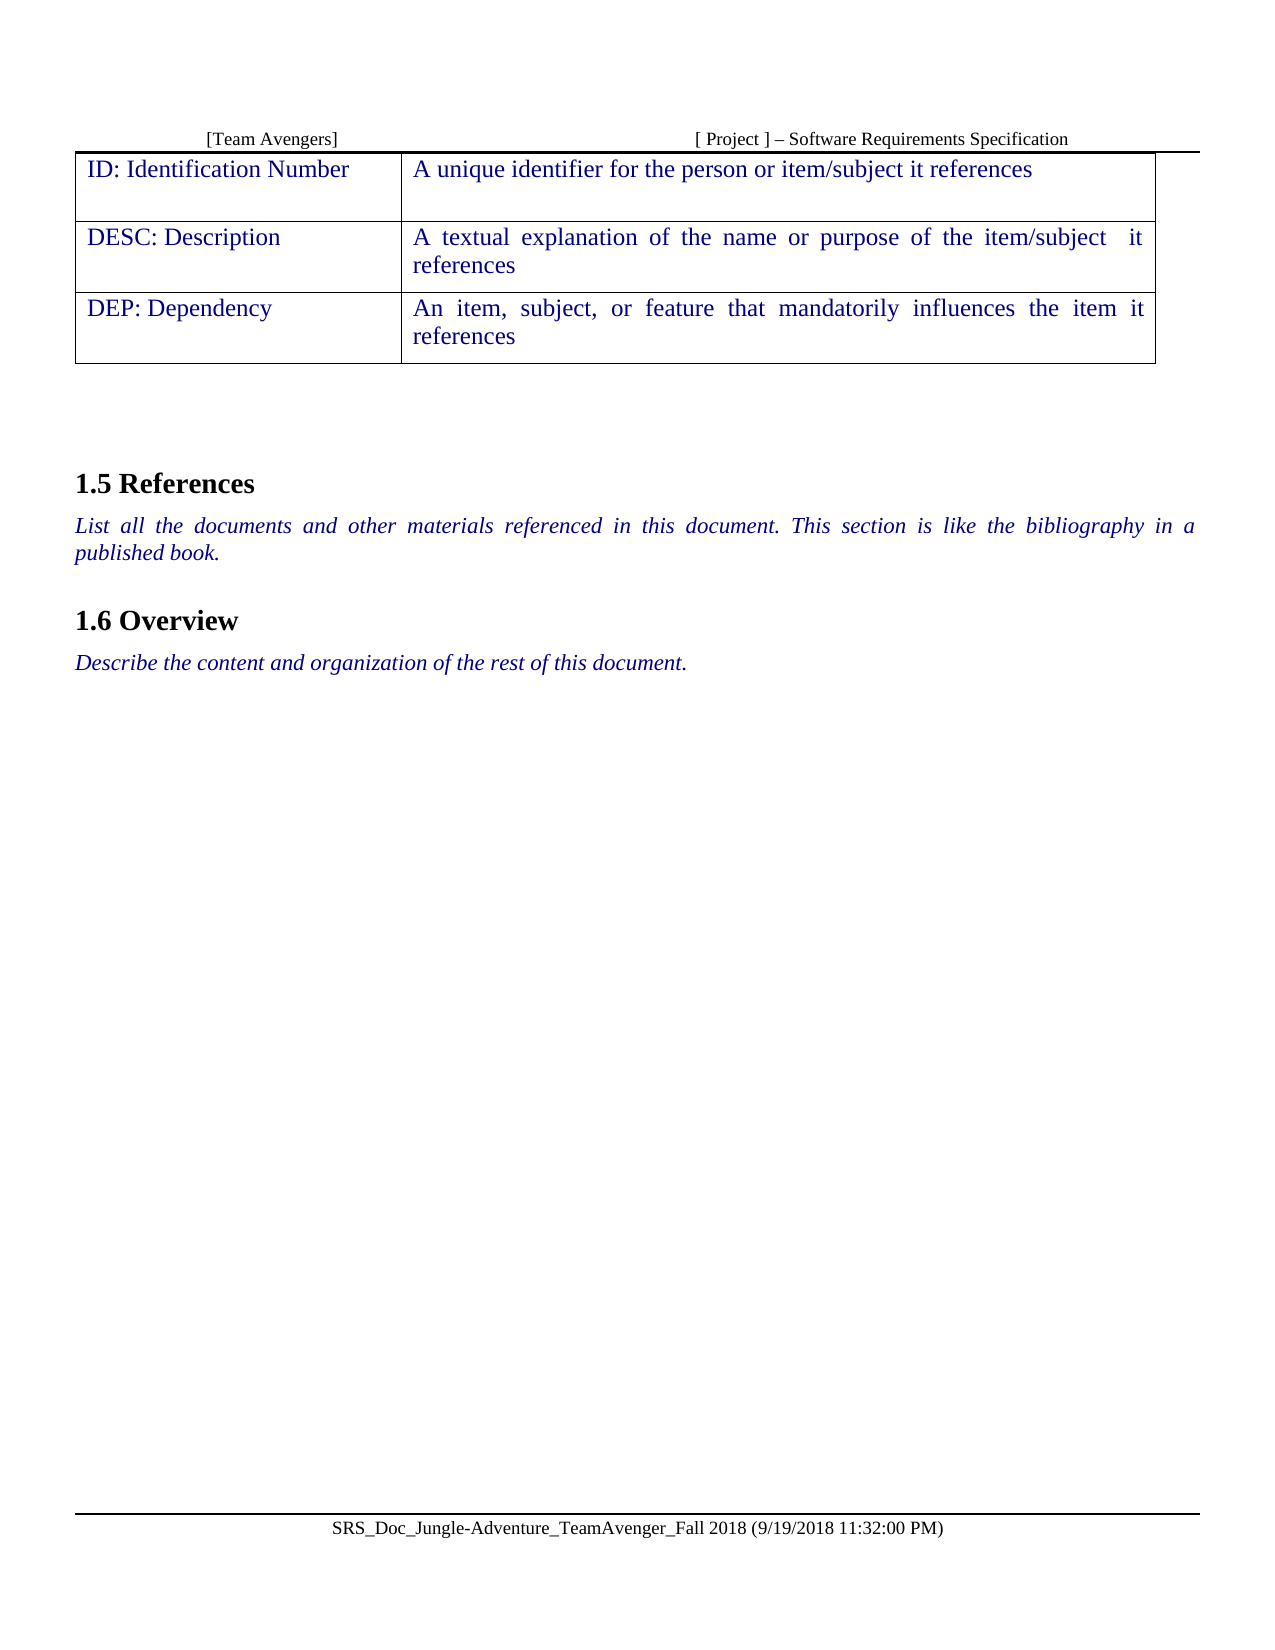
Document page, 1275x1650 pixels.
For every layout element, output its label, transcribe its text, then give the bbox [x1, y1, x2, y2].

text Describe the content and organization of the rest of this document. [75, 649, 1200, 675]
table_cell An item, subject, or feature that mandatorily influences the item it references [402, 293, 1155, 363]
table_cell A unique identifier for the person or item/subject it references [402, 154, 1155, 221]
subtitle Overview [75, 603, 1200, 636]
subtitle References [75, 466, 1200, 500]
text List all the documents and other materials referenced in this document. This section is like the bibliography in a published book. [75, 512, 1200, 565]
table_cell ID: Identification Number [76, 154, 401, 221]
table_cell DEP: Dependency [76, 293, 401, 363]
table_cell A textual explanation of the name or purpose of the item/subject it references [402, 222, 1155, 292]
table_cell DESC: Description [76, 222, 401, 292]
